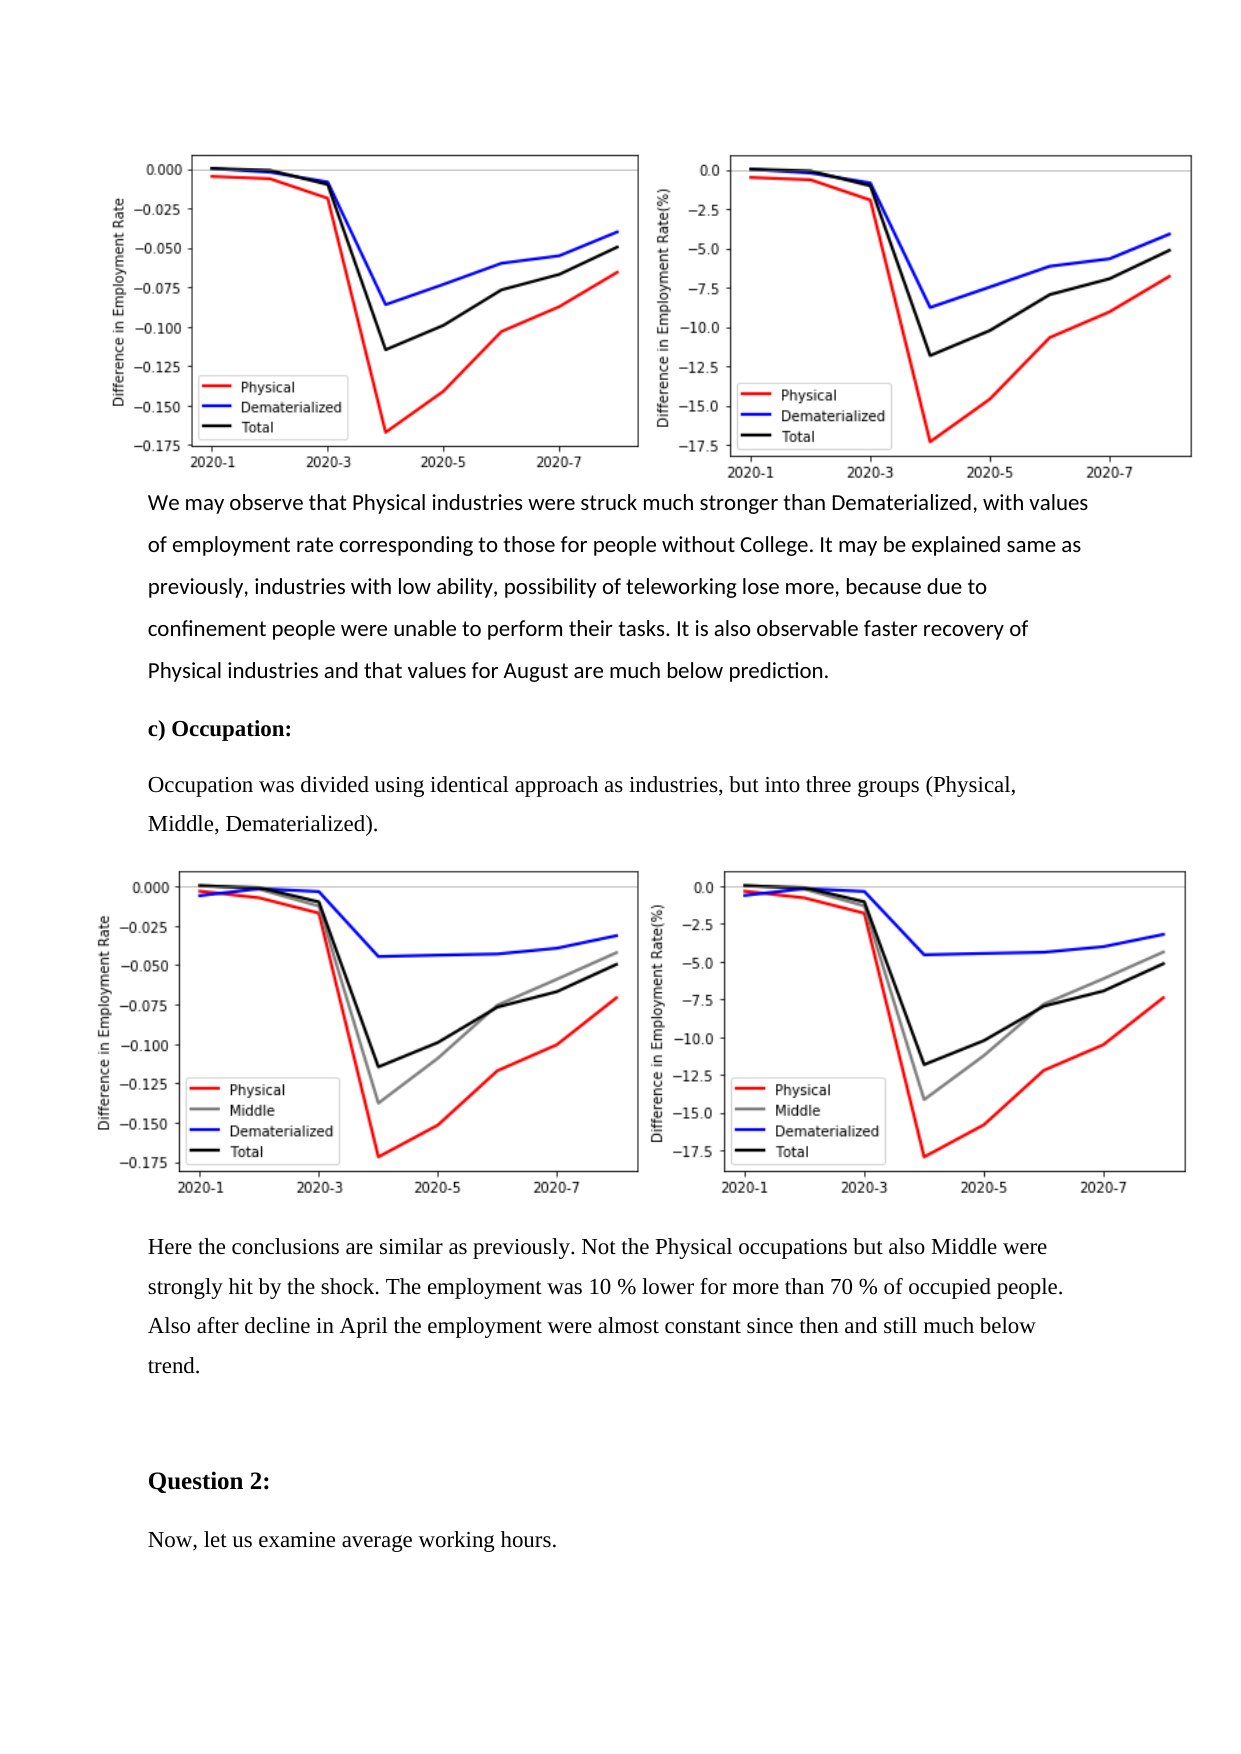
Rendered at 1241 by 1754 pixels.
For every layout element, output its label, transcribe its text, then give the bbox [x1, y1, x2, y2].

text Occupation was divided using identical approach as industries, but into three groups (Physical, Middle, Dematerialized). [148, 771, 1093, 837]
text Now, let us examine average working hours. [148, 1526, 1093, 1553]
picture [105, 147, 647, 478]
text Here the conclusions are similar as previously. Not the Physical occupations but also Middle were strongly hit by the shock. The employment was 10 % lower for more than 70 % of occupied people. Also after decline in April the employment were almost constant since then and still much below trend. [148, 1204, 1093, 1378]
text c) Occupation: [148, 715, 1093, 741]
picture [649, 147, 1199, 489]
picture [90, 863, 1193, 1204]
text Question 2: [148, 1466, 1093, 1495]
